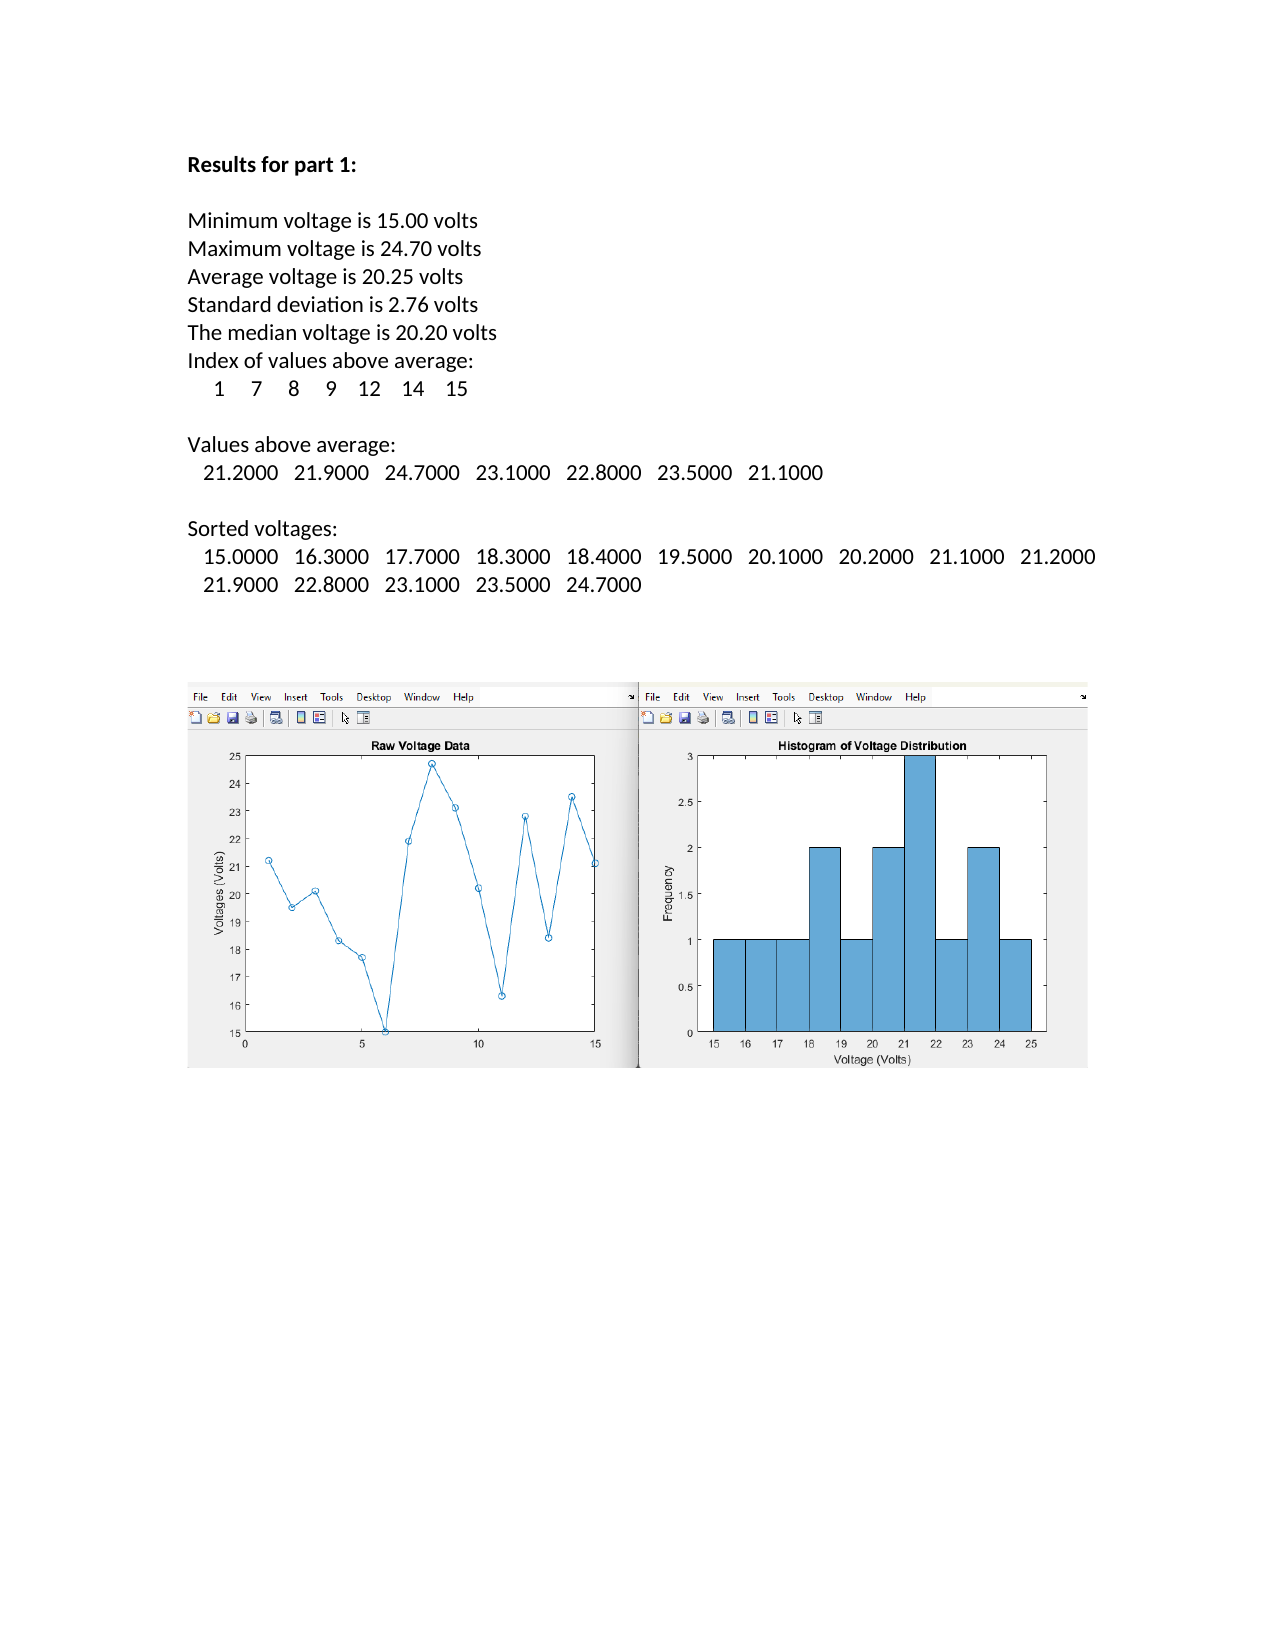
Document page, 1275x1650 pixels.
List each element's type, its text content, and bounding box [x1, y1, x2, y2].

text Minimum voltage is 15.00 volts [187, 206, 1106, 234]
text Standard deviation is 2.76 volts [187, 290, 1106, 318]
text 1 7 8 9 12 14 15 [187, 374, 1106, 402]
text The median voltage is 20.20 volts [187, 318, 1106, 346]
text Results for part 1: [187, 150, 1106, 178]
text 21.9000 22.8000 23.1000 23.5000 24.7000 [187, 570, 1106, 598]
text 21.2000 21.9000 24.7000 23.1000 22.8000 23.5000 21.1000 [187, 458, 1106, 486]
text Maximum voltage is 24.70 volts [187, 234, 1106, 262]
text 15.0000 16.3000 17.7000 18.3000 18.4000 19.5000 20.1000 20.2000 21.1000 21.2000 [187, 542, 1106, 570]
text Average voltage is 20.25 volts [187, 262, 1106, 290]
text Sorted voltages: [187, 514, 1106, 542]
picture [187, 682, 1088, 1068]
text Index of values above average: [187, 346, 1106, 374]
text Values above average: [187, 430, 1106, 458]
